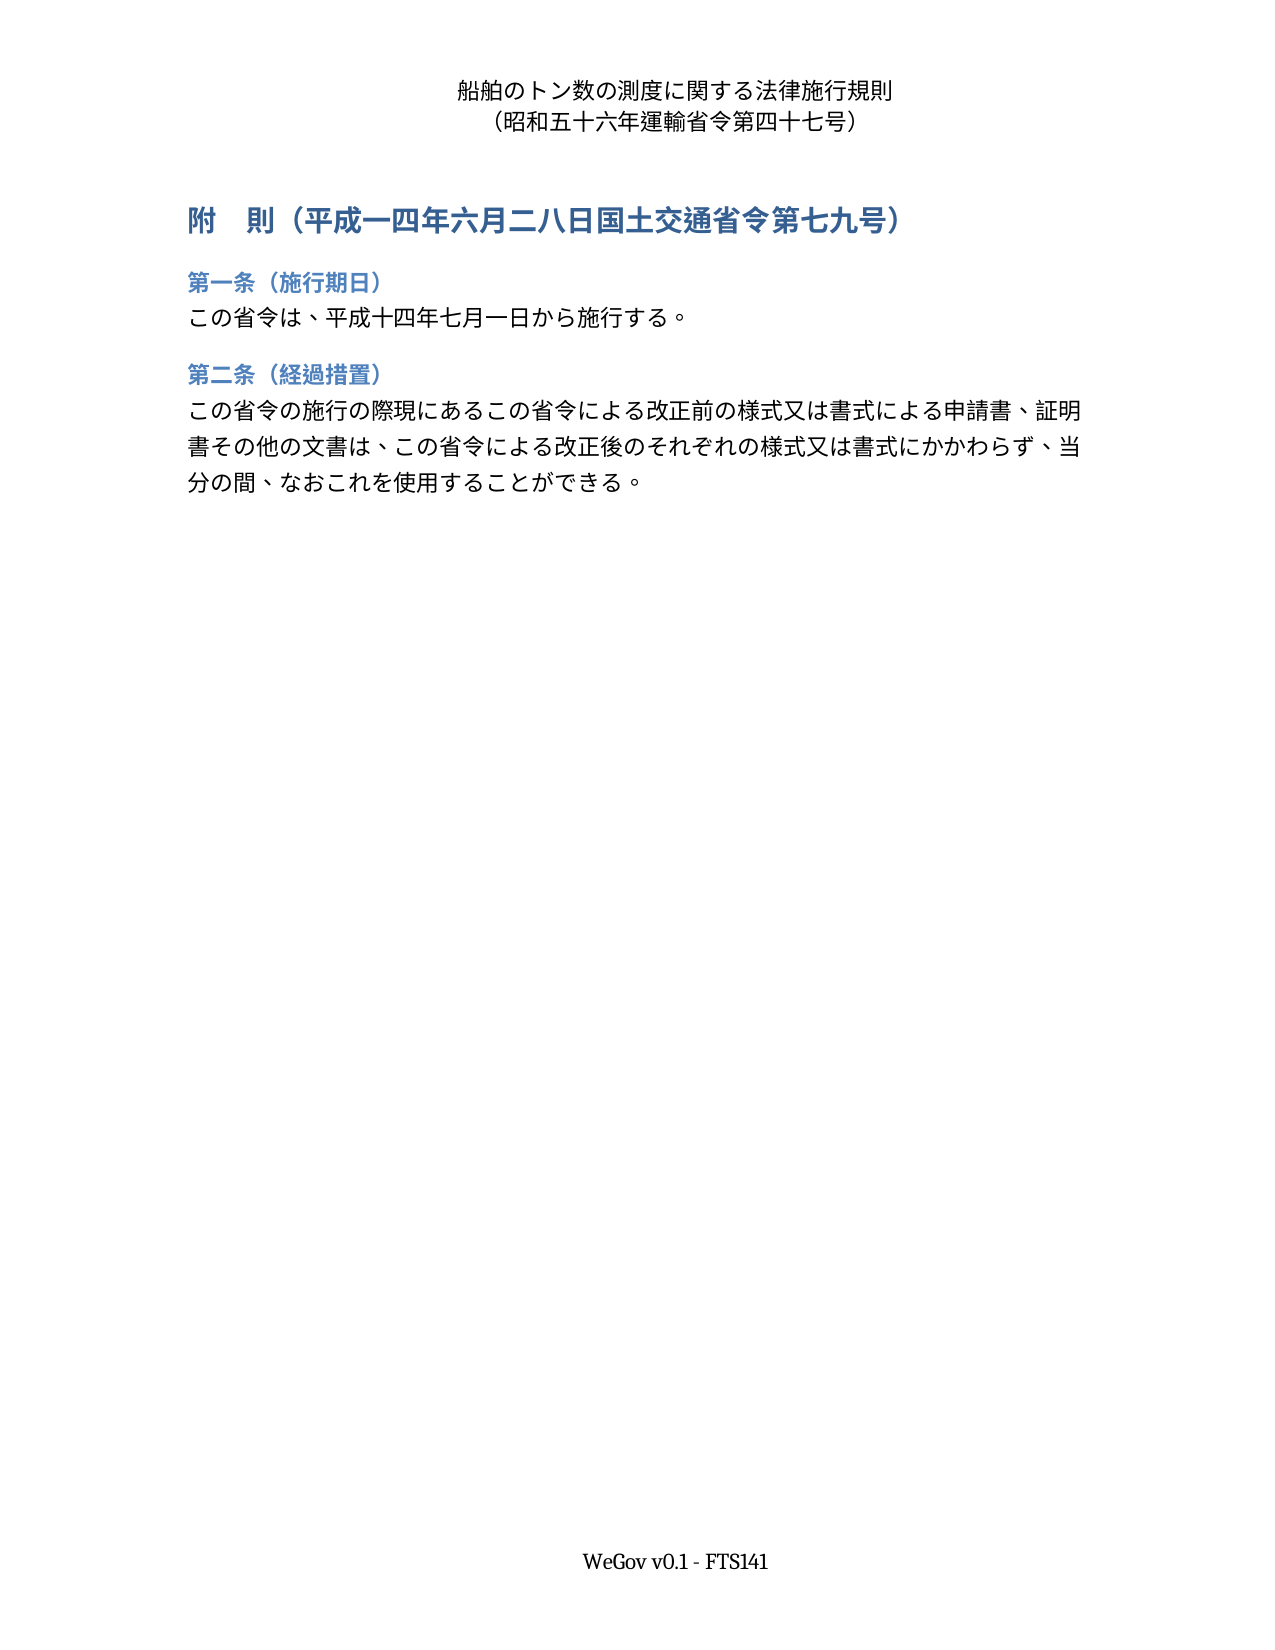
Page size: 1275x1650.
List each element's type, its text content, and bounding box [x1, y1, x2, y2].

subtitle 第一条（施行期日） [187, 266, 1087, 298]
text この省令の施行の際現にあるこの省令による改正前の様式又は書式による申請書、証明書その他の文書は、この省令による改正後のそれぞれの様式又は書式にかかわらず、当分の間、なおこれを使用することができる。 [187, 395, 1087, 498]
subtitle 附 則（平成一四年六月二八日国土交通省令第七九号） [187, 200, 1087, 240]
subtitle 第二条（経過措置） [187, 359, 1087, 390]
text この省令は、平成十四年七月一日から施行する。 [187, 302, 1087, 334]
